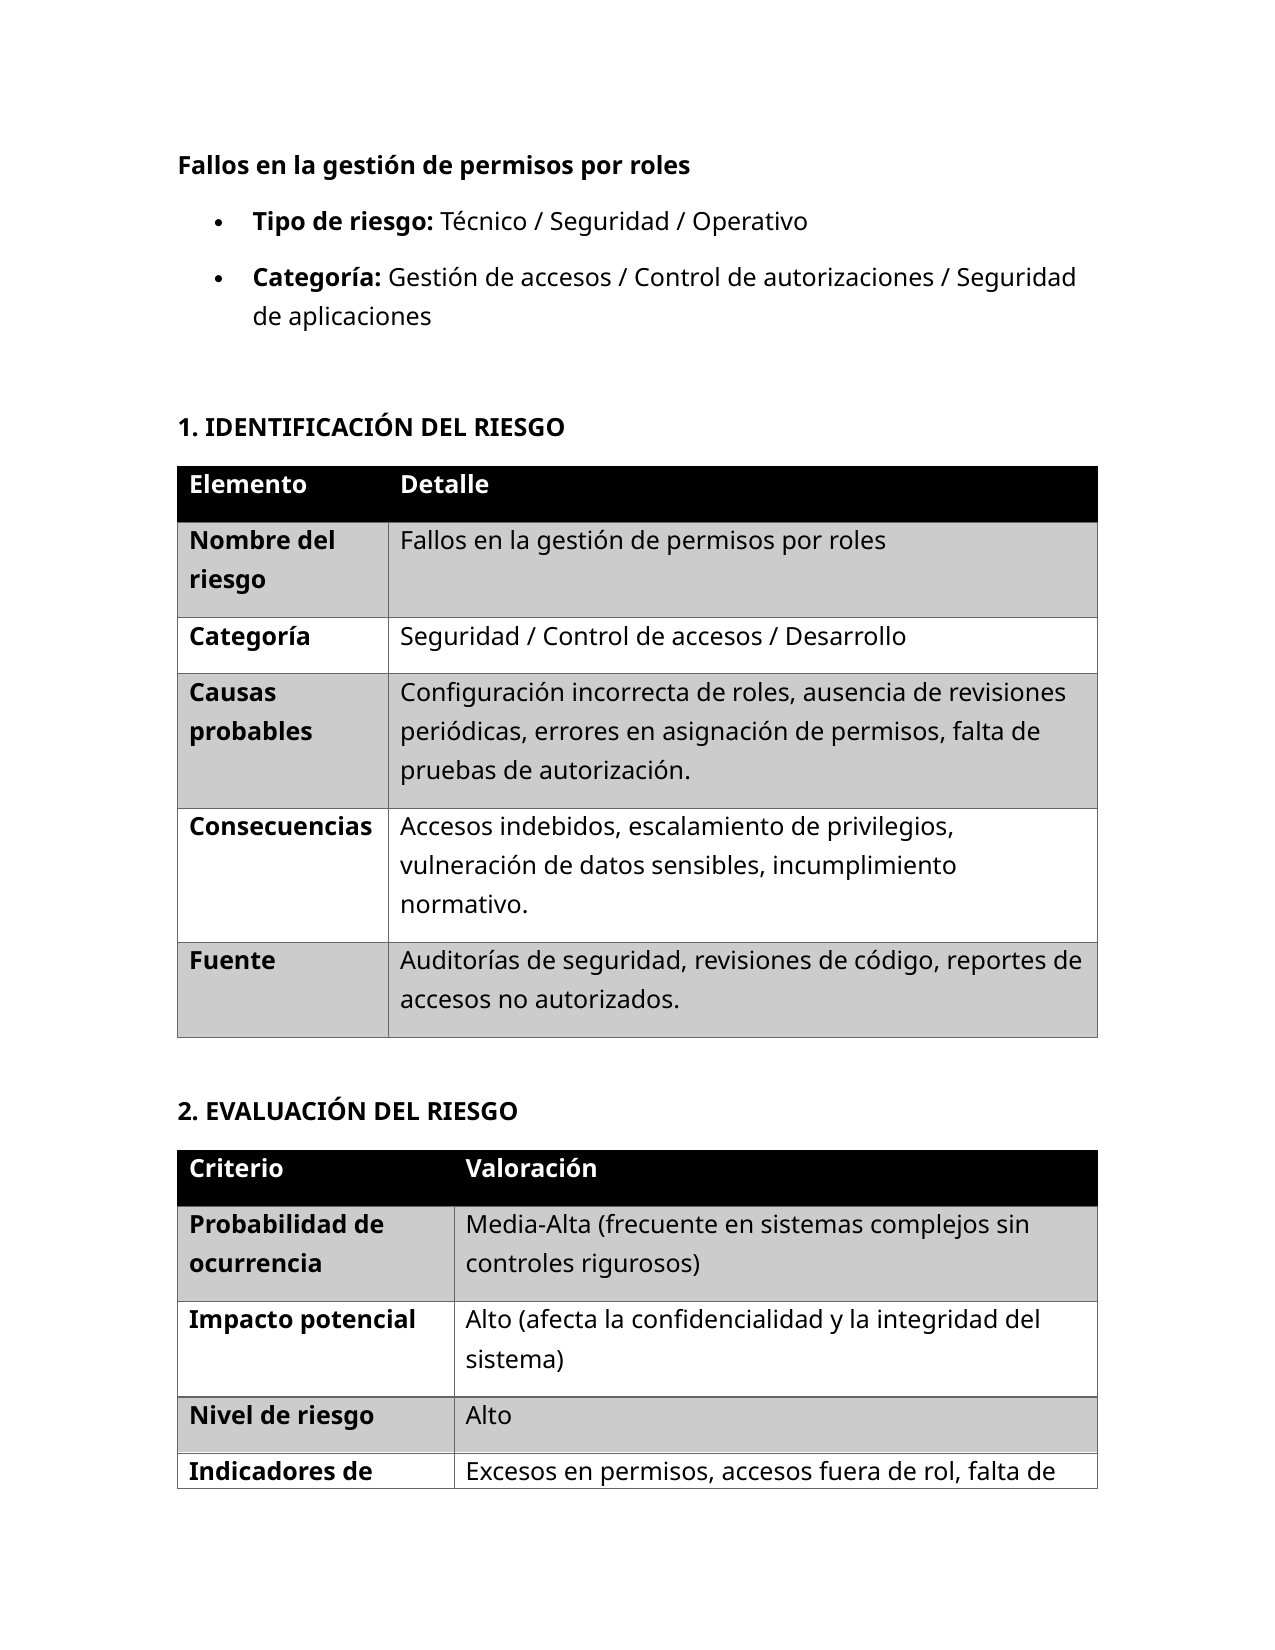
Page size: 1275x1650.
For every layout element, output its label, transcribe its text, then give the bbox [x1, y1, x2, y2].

table_cell Impacto potencial [178, 1302, 454, 1396]
table_cell Nivel de riesgo [178, 1398, 454, 1452]
table_cell Alto [455, 1398, 1097, 1452]
table_header Criterio [178, 1151, 454, 1206]
table_cell Nombre del riesgo [178, 523, 388, 617]
table_cell Seguridad / Control de accesos / Desarrollo [389, 618, 1097, 673]
table_cell Media-Alta (frecuente en sistemas complejos sin controles rigurosos) [455, 1207, 1097, 1301]
table_cell Alto (afecta la confidencialidad y la integridad del sistema) [455, 1302, 1097, 1396]
table_header Elemento [178, 467, 388, 522]
list Categoría: Gestión de accesos / Control de autorizaciones / Seguridad de aplicaciones [215, 259, 1098, 332]
table_cell Causas probables [178, 674, 388, 808]
table_cell Consecuencias [178, 809, 388, 942]
table_cell Fuente [178, 943, 388, 1037]
table_cell Accesos indebidos, escalamiento de privilegios, vulneración de datos sensibles, incumplimiento normativo. [389, 809, 1097, 942]
table_header Detalle [389, 467, 1097, 522]
list Tipo de riesgo: Técnico / Seguridad / Operativo [215, 203, 1098, 237]
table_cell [455, 1454, 1097, 1487]
table_cell Categoría [178, 618, 388, 673]
text 1. IDENTIFICACIÓN DEL RIESGO [177, 410, 1098, 444]
table_cell Configuración incorrecta de roles, ausencia de revisiones periódicas, errores en asignación de permisos, falta de pruebas de autorización. [389, 674, 1097, 808]
table_cell Probabilidad de ocurrencia [178, 1207, 454, 1301]
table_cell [178, 1454, 454, 1487]
table_cell Fallos en la gestión de permisos por roles [389, 523, 1097, 617]
text Fallos en la gestión de permisos por roles [177, 148, 1098, 182]
table_header Valoración [455, 1151, 1097, 1206]
table_cell Auditorías de seguridad, revisiones de código, reportes de accesos no autorizados. [389, 943, 1097, 1037]
text 2. EVALUACIÓN DEL RIESGO [177, 1094, 1098, 1128]
